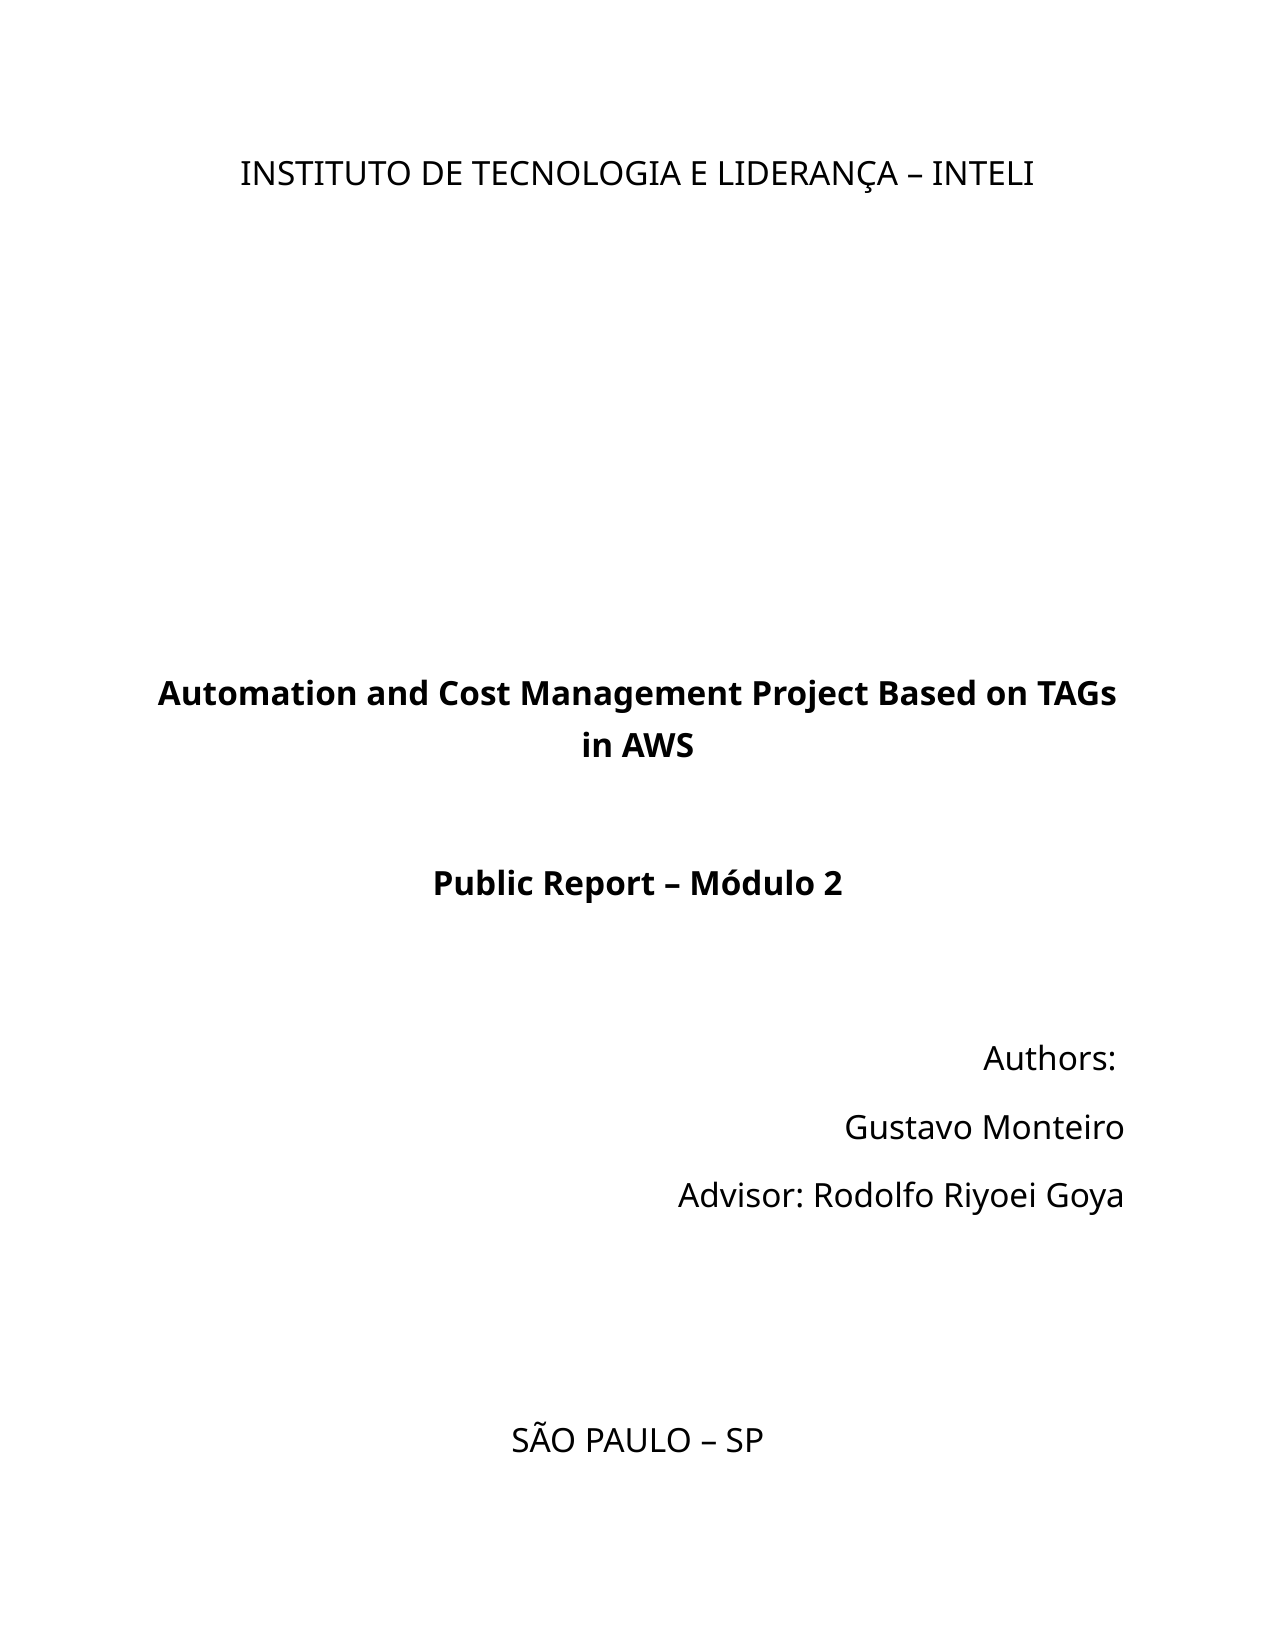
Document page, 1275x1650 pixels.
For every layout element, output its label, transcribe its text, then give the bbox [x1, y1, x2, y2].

text Authors: [150, 1034, 1125, 1080]
text INSTITUTO DE TECNOLOGIA E LIDERANÇA – INTELI [150, 150, 1125, 195]
text Public Report – Módulo 2 [150, 859, 1125, 944]
text Automation and Cost Management Project Based on TAGs in AWS [150, 669, 1125, 767]
text Gustavo Monteiro [150, 1103, 1125, 1149]
text Advisor: Rodolfo Riyoei Goya [150, 1172, 1125, 1218]
text SÃO PAULO – SP [150, 1416, 1125, 1462]
